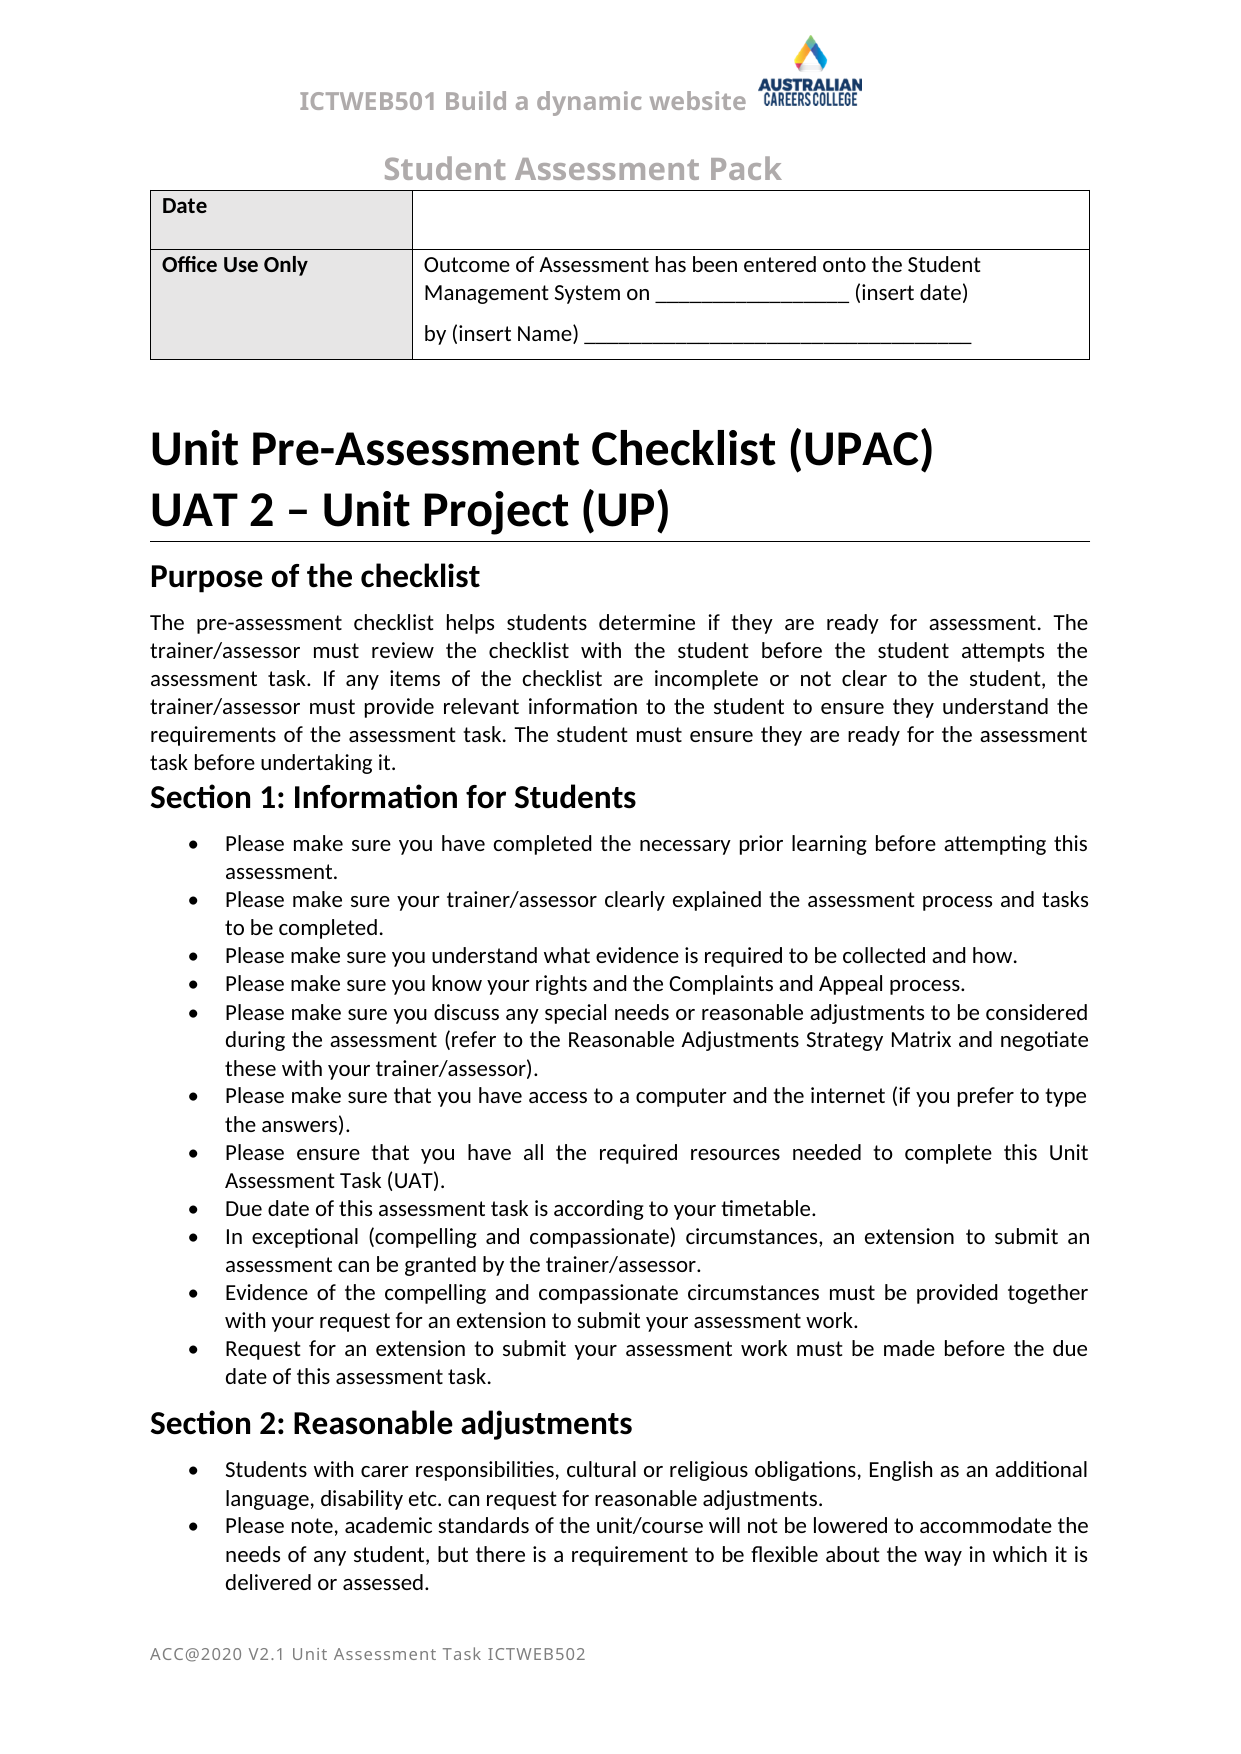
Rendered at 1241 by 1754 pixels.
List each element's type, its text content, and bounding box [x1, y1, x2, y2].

table_cell Outcome of Assessment has been entered onto the Student Management System on _________________ (insert date) by (insert Name) __________________________________ [413, 250, 1089, 359]
list Please make sure you know your rights and the Complaints and Appeal process. [187, 969, 1090, 998]
table_cell Office Use Only [151, 250, 412, 359]
list Please make sure your trainer/assessor clearly explained the assessment process and tasks to be completed. [187, 886, 1090, 942]
text Unit Pre-Assessment Checklist (UPAC) [150, 417, 1090, 478]
picture [753, 29, 866, 111]
list Evidence of the compelling and compassionate circumstances must be provided together with your request for an extension to submit your assessment work. [187, 1278, 1090, 1334]
subtitle UAT 2 – Unit Project (UP) [150, 478, 1090, 541]
list Students with carer responsibilities, cultural or religious obligations, English as an additional language, disability etc. can request for reasonable adjustments. [187, 1456, 1090, 1512]
list Request for an extension to submit your assessment work must be made before the due date of this assessment task. [187, 1334, 1090, 1390]
subtitle Purpose of the checklist [150, 555, 1090, 596]
list Due date of this assessment task is according to your timetable. [187, 1194, 1090, 1222]
list Please make sure you have completed the necessary prior learning before attempting this assessment. [187, 829, 1090, 886]
list Please make sure you discuss any special needs or reasonable adjustments to be considered during the assessment (refer to the Reasonable Adjustments Strategy Matrix and negotiate these with your trainer/assessor). [187, 998, 1090, 1082]
list In exceptional (compelling and compassionate) circumstances, an extension to submit an assessment can be granted by the trainer/assessor. [187, 1222, 1090, 1278]
list Please ensure that you have all the required resources needed to complete this Unit Assessment Task (UAT). [187, 1138, 1090, 1194]
list Please note, academic standards of the unit/course will not be lowered to accommodate the needs of any student, but there is a requirement to be flexible about the way in which it is delivered or assessed. [187, 1512, 1090, 1596]
subtitle Section 2: Reasonable adjustments [150, 1402, 1090, 1443]
list Please make sure you understand what evidence is required to be collected and how. [187, 942, 1090, 969]
text The pre-assessment checklist helps students determine if they are ready for assessment. The trainer/assessor must review the checklist with the student before the student attempts the assessment task. If any items of the checklist are incomplete or not clear to the student, the trainer/assessor must provide relevant information to the student to ensure they understand the requirements of the assessment task. The student must ensure they are ready for the assessment task before undertaking it. Section 1: Information for Students [150, 608, 1090, 817]
table_cell [413, 191, 1089, 249]
table_cell Date [151, 191, 412, 249]
list Please make sure that you have access to a computer and the internet (if you prefer to type the answers). [187, 1082, 1090, 1138]
